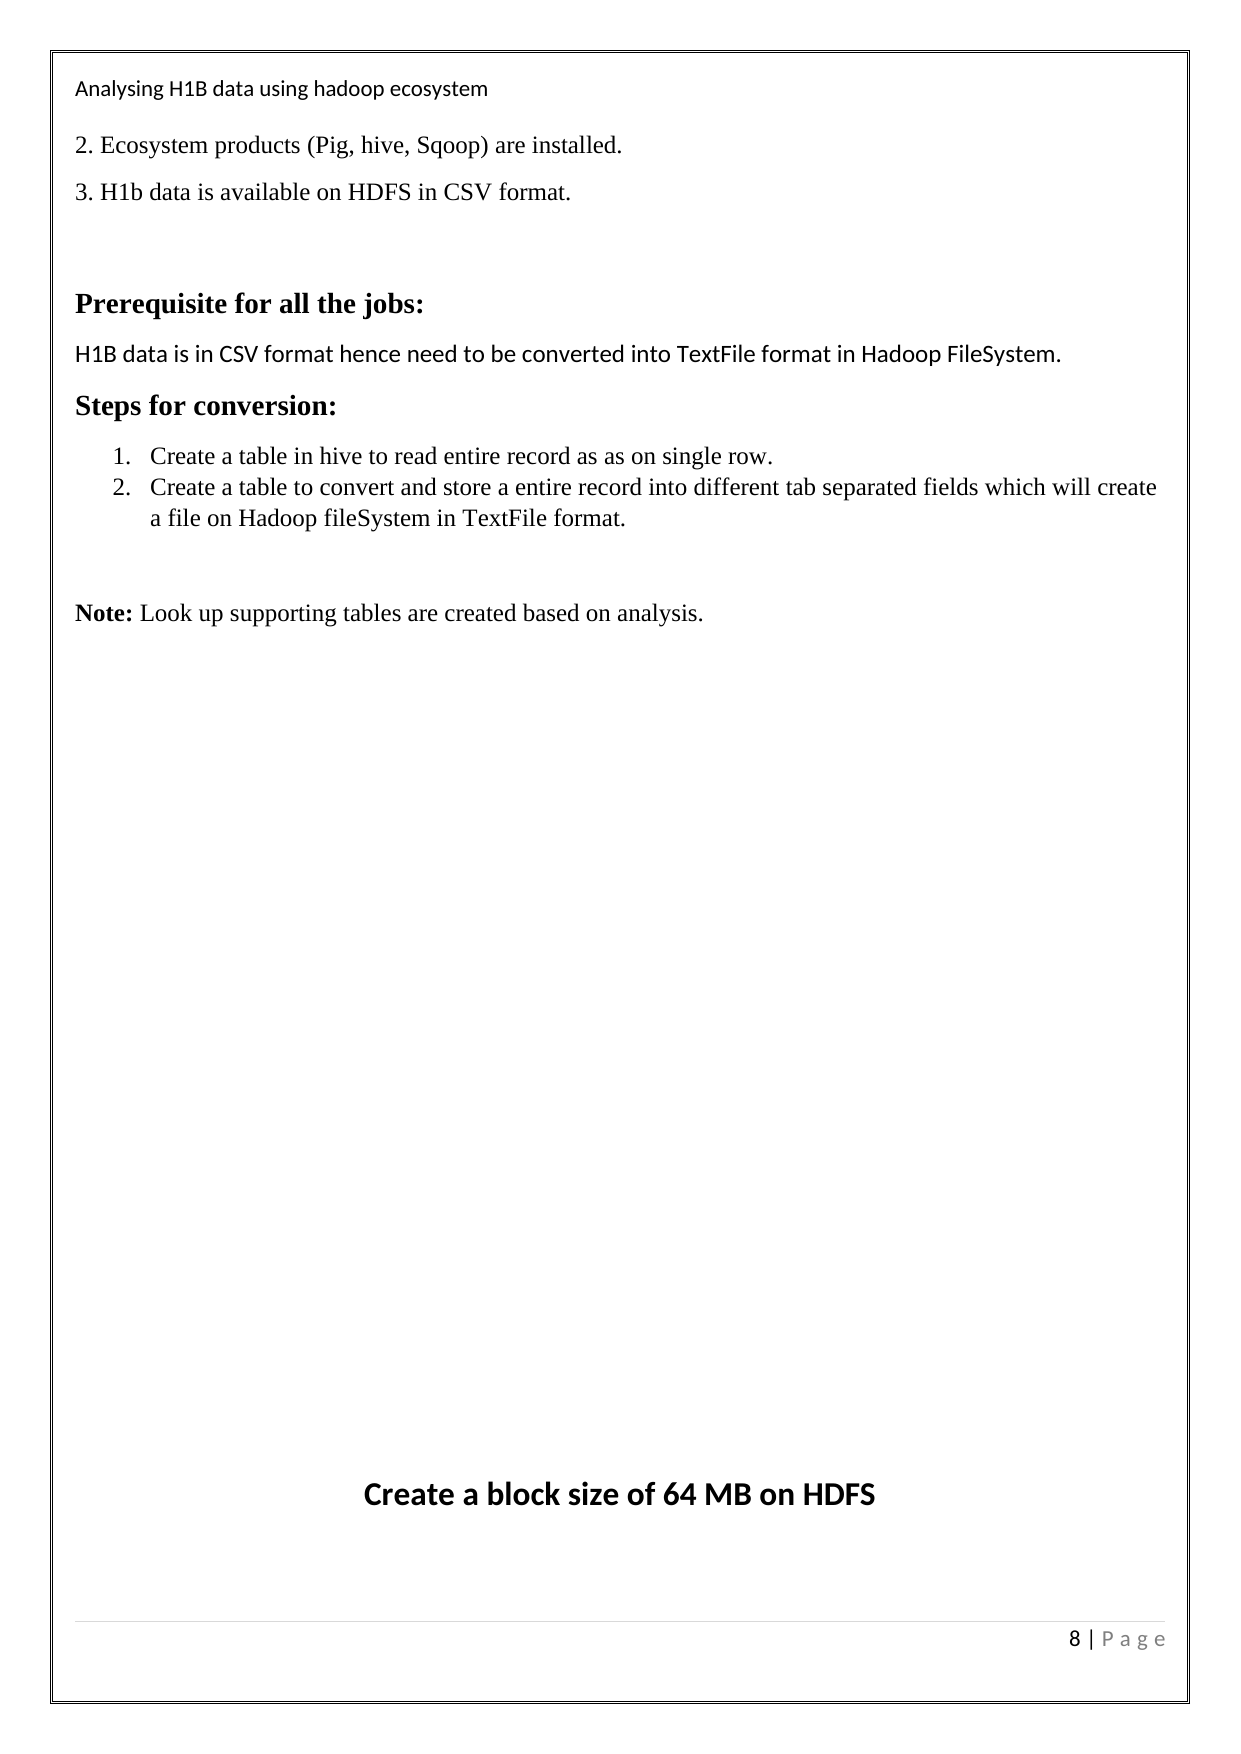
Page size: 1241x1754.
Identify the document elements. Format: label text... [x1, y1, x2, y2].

list Create a table in hive to read entire record as as on single row. [112, 441, 1165, 470]
text 2. Ecosystem products (Pig, hive, Sqoop) are installed. [75, 130, 1165, 158]
text Steps for conversion: [75, 388, 1165, 422]
text Prerequisite for all the jobs: [75, 286, 1165, 319]
text H1B data is in CSV format hence need to be converted into TextFile format in Hadoop FileSystem. [75, 339, 1165, 369]
text 3. H1b data is available on HDFS in CSV format. [75, 177, 1165, 206]
list Create a table to convert and store a entire record into different tab separated fields which will create a file on Hadoop fileSystem in TextFile format. [112, 472, 1165, 532]
text Note: Look up supporting tables are created based on analysis. [75, 598, 1165, 627]
text Create a block size of 64 MB on HDFS [75, 1473, 1165, 1514]
